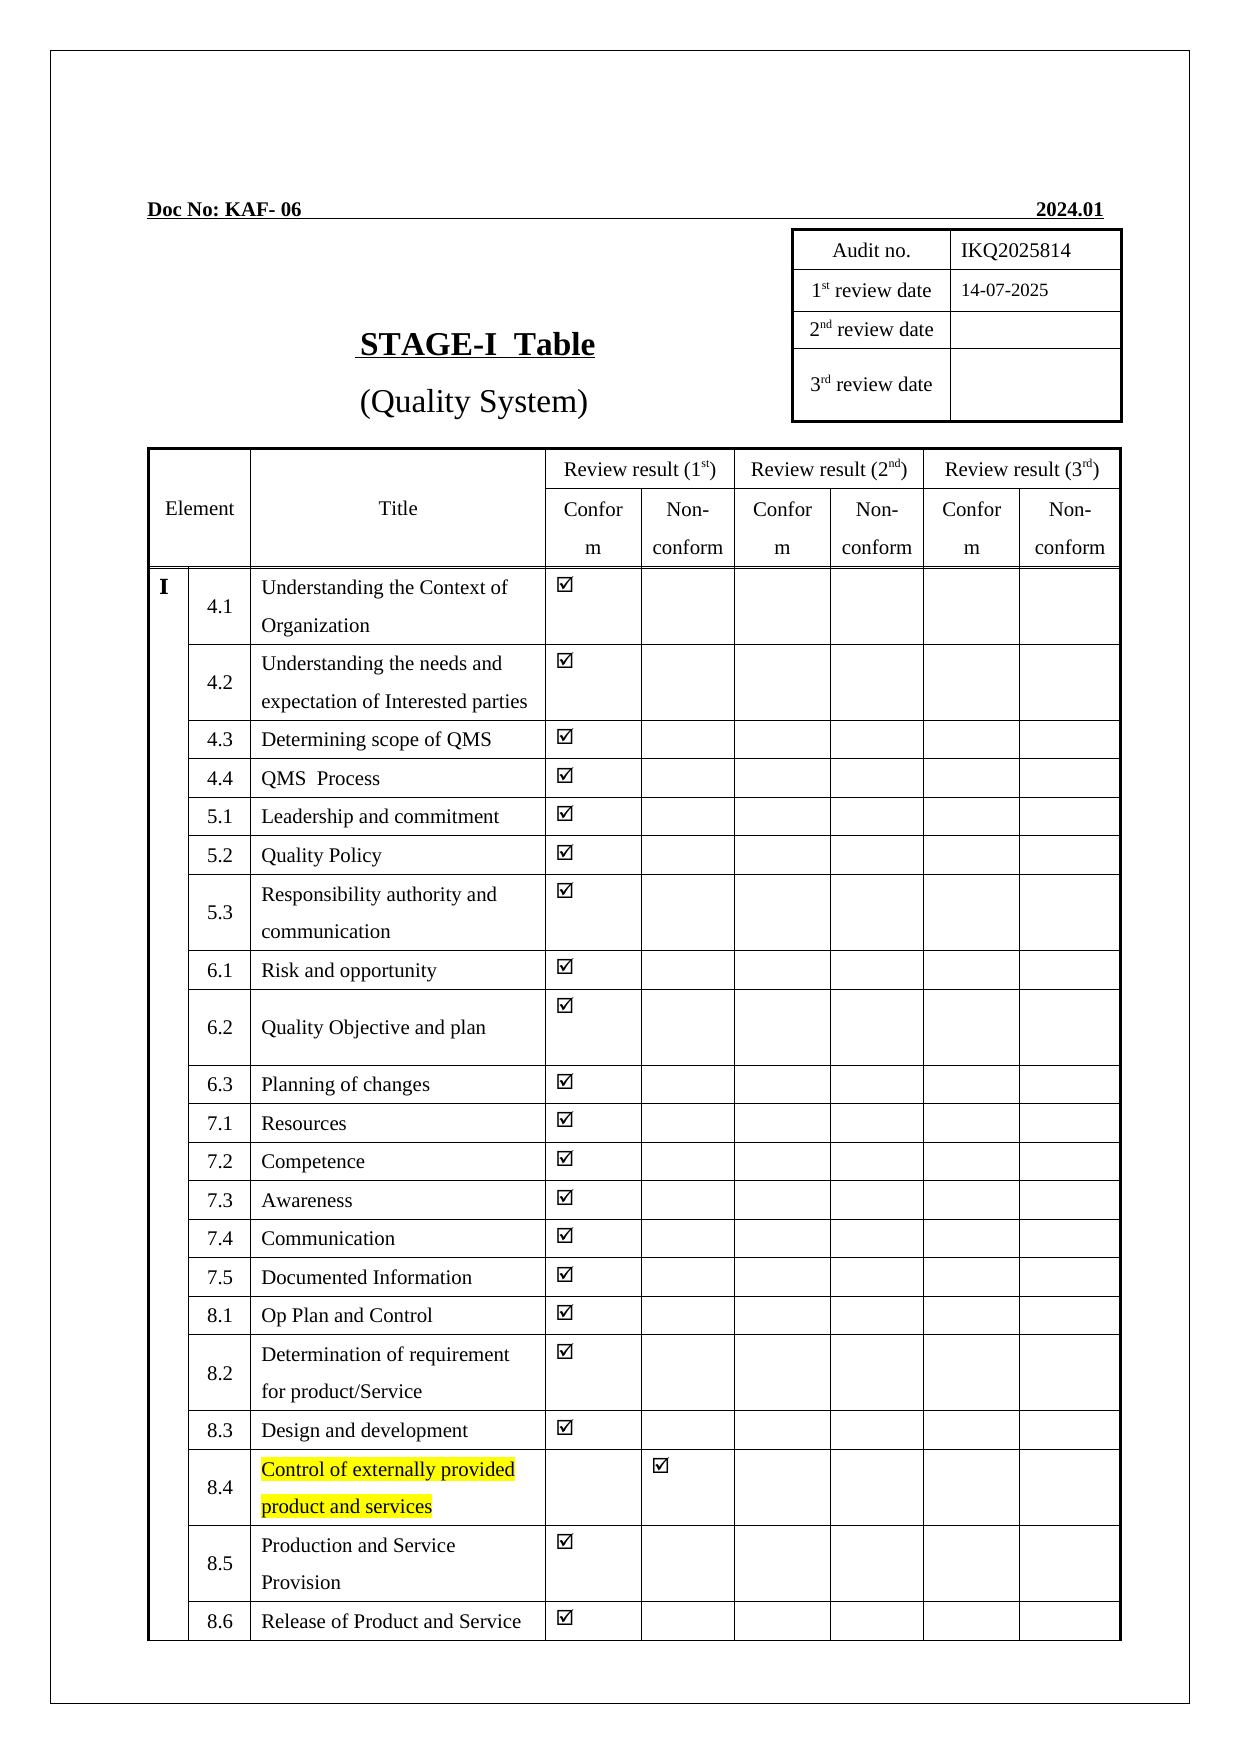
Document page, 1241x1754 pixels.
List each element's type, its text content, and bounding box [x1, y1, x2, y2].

table_cell [546, 1220, 641, 1257]
table_cell [1020, 1450, 1119, 1525]
table_cell [924, 1066, 1019, 1103]
table_cell [1020, 1181, 1119, 1219]
table_cell [546, 1526, 641, 1601]
table_cell [831, 759, 923, 797]
table_cell [642, 1335, 734, 1410]
table_cell [924, 1104, 1019, 1142]
table_cell 5.1 [189, 798, 250, 835]
table_cell [1020, 1104, 1119, 1142]
table_cell 8.6 [189, 1602, 250, 1639]
table_cell [642, 1526, 734, 1601]
table_cell [831, 1411, 923, 1449]
table_cell [735, 1181, 830, 1219]
table_cell [951, 349, 1120, 419]
table_cell [546, 1602, 641, 1639]
table_cell [924, 1143, 1019, 1180]
table_cell Risk and opportunity [251, 951, 545, 988]
table_cell [546, 721, 641, 758]
table_cell 4.2 [189, 645, 250, 720]
table_cell Resources [251, 1104, 545, 1142]
table_cell [831, 990, 923, 1064]
table_header STAGE-I Table (Quality System) [147, 228, 791, 419]
table_cell [546, 1143, 641, 1180]
table_cell [642, 1258, 734, 1296]
table_cell [831, 836, 923, 874]
table_cell [1020, 951, 1119, 988]
table_cell Understanding the needs and expectation of Interested parties [251, 645, 545, 720]
table_cell [735, 1258, 830, 1296]
table_cell [735, 759, 830, 797]
table_cell [735, 645, 830, 720]
table_cell 4.3 [189, 721, 250, 758]
table_cell [642, 1602, 734, 1639]
table_cell [831, 1258, 923, 1296]
table_cell [1020, 1066, 1119, 1103]
table_cell Quality Objective and plan [251, 990, 545, 1064]
table_cell [1020, 759, 1119, 797]
table_cell [546, 951, 641, 988]
table_cell [546, 645, 641, 720]
table_cell Responsibility authority and communication [251, 875, 545, 950]
table_cell 6.3 [189, 1066, 250, 1103]
table_cell Understanding the Context of Organization [251, 569, 545, 644]
table_cell [924, 1450, 1019, 1525]
table_cell Conform [924, 489, 1019, 566]
table_cell [735, 569, 830, 644]
table_cell [1020, 1220, 1119, 1257]
table_header Title [251, 450, 545, 566]
table_cell [1020, 1526, 1119, 1601]
table_header Review result (3rd) [924, 450, 1119, 487]
table_cell [924, 1411, 1019, 1449]
table_cell [831, 1181, 923, 1219]
table_cell [546, 1335, 641, 1410]
table_cell [735, 1411, 830, 1449]
table_cell [546, 1181, 641, 1219]
table_cell [735, 1066, 830, 1103]
table_cell [1020, 990, 1119, 1064]
table_cell Op Plan and Control [251, 1297, 545, 1334]
table_cell [642, 1411, 734, 1449]
table_cell [924, 1526, 1019, 1601]
table_cell 8.4 [189, 1450, 250, 1525]
table_cell [735, 798, 830, 835]
table_cell [642, 1066, 734, 1103]
table_cell [1020, 875, 1119, 950]
table_cell [546, 1066, 641, 1103]
table_cell [1020, 1258, 1119, 1296]
table_cell [735, 1297, 830, 1334]
table_cell [1020, 1602, 1119, 1639]
table_cell [546, 1104, 641, 1142]
table_cell [831, 1143, 923, 1180]
table_cell 8.3 [189, 1411, 250, 1449]
table_cell [924, 990, 1019, 1064]
table_cell [831, 1526, 923, 1601]
table_header Audit no. [794, 231, 950, 269]
table_cell [642, 645, 734, 720]
table_cell [831, 951, 923, 988]
table_cell [831, 1450, 923, 1525]
table_cell [546, 798, 641, 835]
table_cell [1020, 1411, 1119, 1449]
table_cell [831, 1066, 923, 1103]
table_cell [831, 798, 923, 835]
table_cell [1020, 1335, 1119, 1410]
table_cell [546, 1450, 641, 1525]
table_cell Ⅰ [150, 569, 188, 1639]
table_cell [924, 875, 1019, 950]
table_header Element [150, 450, 250, 566]
table_cell 14-07-2025 [951, 270, 1120, 311]
table_cell [924, 1258, 1019, 1296]
table_cell [642, 836, 734, 874]
table_cell [1020, 721, 1119, 758]
table_cell [1020, 1297, 1119, 1334]
table_header Review result (1st) [546, 450, 734, 487]
table_cell [924, 1335, 1019, 1410]
table_cell [642, 875, 734, 950]
table_cell [546, 759, 641, 797]
table_cell [546, 836, 641, 874]
table_cell 2nd review date [794, 312, 950, 347]
table_cell [642, 1220, 734, 1257]
table_cell [735, 1526, 830, 1601]
table_cell [642, 990, 734, 1064]
text Doc No: KAF- 06 2024.01 [147, 191, 1122, 228]
table_cell [642, 759, 734, 797]
table_cell [1020, 569, 1119, 644]
table_cell 3rd review date [794, 349, 950, 419]
table_cell [924, 951, 1019, 988]
table_cell Design and development [251, 1411, 545, 1449]
table_cell Competence [251, 1143, 545, 1180]
table_cell 7.2 [189, 1143, 250, 1180]
table_cell [831, 1297, 923, 1334]
table_cell [642, 951, 734, 988]
table_cell 5.3 [189, 875, 250, 950]
table_cell [642, 1104, 734, 1142]
table_cell [546, 990, 641, 1064]
table_cell 8.1 [189, 1297, 250, 1334]
table_cell [831, 1104, 923, 1142]
table_cell [1020, 798, 1119, 835]
table_cell [642, 721, 734, 758]
table_cell [735, 1220, 830, 1257]
table_cell [546, 1297, 641, 1334]
table_header Review result (2nd) [735, 450, 923, 487]
table_cell Communication [251, 1220, 545, 1257]
table_cell [951, 312, 1120, 347]
table_cell [735, 875, 830, 950]
table_cell [924, 1602, 1019, 1639]
table_cell [642, 1450, 734, 1525]
table_cell [546, 569, 641, 644]
table_cell [735, 1450, 830, 1525]
table_cell [924, 721, 1019, 758]
table_cell Non-conform [642, 489, 734, 566]
table_cell [735, 951, 830, 988]
table_cell Conform [546, 489, 641, 566]
table_cell Leadership and commitment [251, 798, 545, 835]
table_cell [642, 569, 734, 644]
table_cell [735, 1104, 830, 1142]
table_cell [924, 759, 1019, 797]
table_cell 7.5 [189, 1258, 250, 1296]
table_cell 4.1 [189, 569, 250, 644]
table_cell [831, 569, 923, 644]
table_cell 5.2 [189, 836, 250, 874]
table_cell [831, 875, 923, 950]
table_cell [735, 721, 830, 758]
table_cell [642, 1181, 734, 1219]
table_cell Quality Policy [251, 836, 545, 874]
table_cell [642, 1297, 734, 1334]
table_cell [546, 1411, 641, 1449]
table_cell 6.1 [189, 951, 250, 988]
table_cell [546, 1258, 641, 1296]
table_cell Production and Service Provision [251, 1526, 545, 1601]
table_cell [924, 1297, 1019, 1334]
table_cell [924, 569, 1019, 644]
table_cell [1020, 836, 1119, 874]
table_cell [924, 1220, 1019, 1257]
table_cell [831, 645, 923, 720]
table_cell [1020, 645, 1119, 720]
table_cell [735, 1602, 830, 1639]
table_cell Release of Product and Service [251, 1602, 545, 1639]
table_cell [735, 1143, 830, 1180]
table_cell [831, 1220, 923, 1257]
table_cell Documented Information [251, 1258, 545, 1296]
table_cell 8.2 [189, 1335, 250, 1410]
table_cell 8.5 [189, 1526, 250, 1601]
table_cell [831, 721, 923, 758]
table_cell [924, 645, 1019, 720]
table_cell [924, 798, 1019, 835]
table_cell Determining scope of QMS [251, 721, 545, 758]
table_cell [546, 875, 641, 950]
table_cell 7.1 [189, 1104, 250, 1142]
table_cell Determination of requirement for product/Service [251, 1335, 545, 1410]
table_cell [1020, 1143, 1119, 1180]
table_cell 7.3 [189, 1181, 250, 1219]
table_cell [642, 798, 734, 835]
table_cell Conform [735, 489, 830, 566]
table_cell 1st review date [794, 270, 950, 311]
table_cell [831, 1602, 923, 1639]
table_cell 4.4 [189, 759, 250, 797]
table_cell [735, 1335, 830, 1410]
table_cell QMS Process [251, 759, 545, 797]
table_cell Non-conform [831, 489, 923, 566]
table_header IKQ2025814 [951, 231, 1120, 269]
table_cell [924, 1181, 1019, 1219]
table_cell Awareness [251, 1181, 545, 1219]
table_cell [642, 1143, 734, 1180]
table_cell [735, 990, 830, 1064]
table_cell Control of externally provided product and services [251, 1450, 545, 1525]
table_cell [924, 836, 1019, 874]
table_cell [735, 836, 830, 874]
table_cell [831, 1335, 923, 1410]
table_cell 7.4 [189, 1220, 250, 1257]
table_cell 6.2 [189, 990, 250, 1064]
table_cell Planning of changes [251, 1066, 545, 1103]
table_cell Non-conform [1020, 489, 1119, 566]
